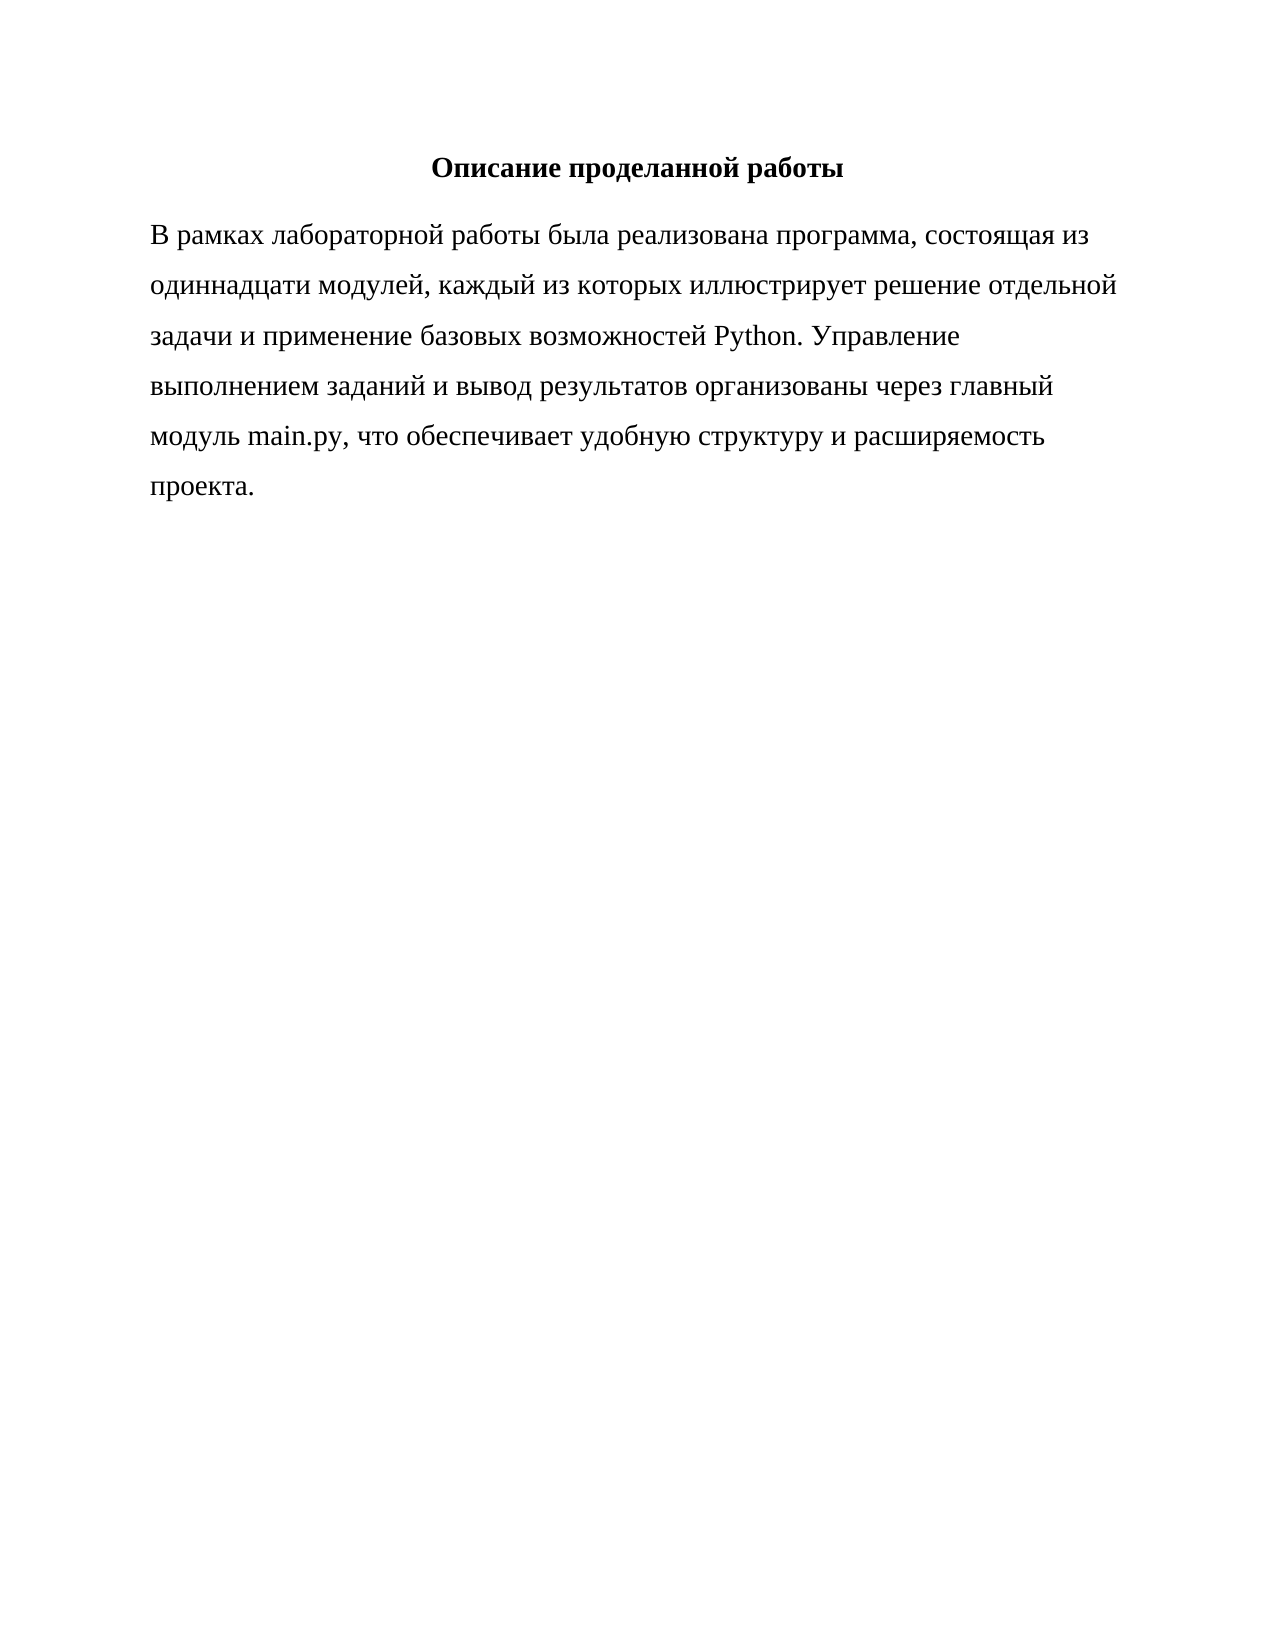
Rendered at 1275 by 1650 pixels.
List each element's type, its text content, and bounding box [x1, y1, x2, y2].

text Описание проделанной работы [150, 150, 1125, 183]
text В рамках лабораторной работы была реализована программа, состоящая из одиннадцати модулей, каждый из которых иллюстрирует решение отдельной задачи и применение базовых возможностей Python. Управление выполнением заданий и вывод результатов организованы через главный модуль main.py, что обеспечивает удобную структуру и расширяемость проекта. [150, 217, 1125, 502]
